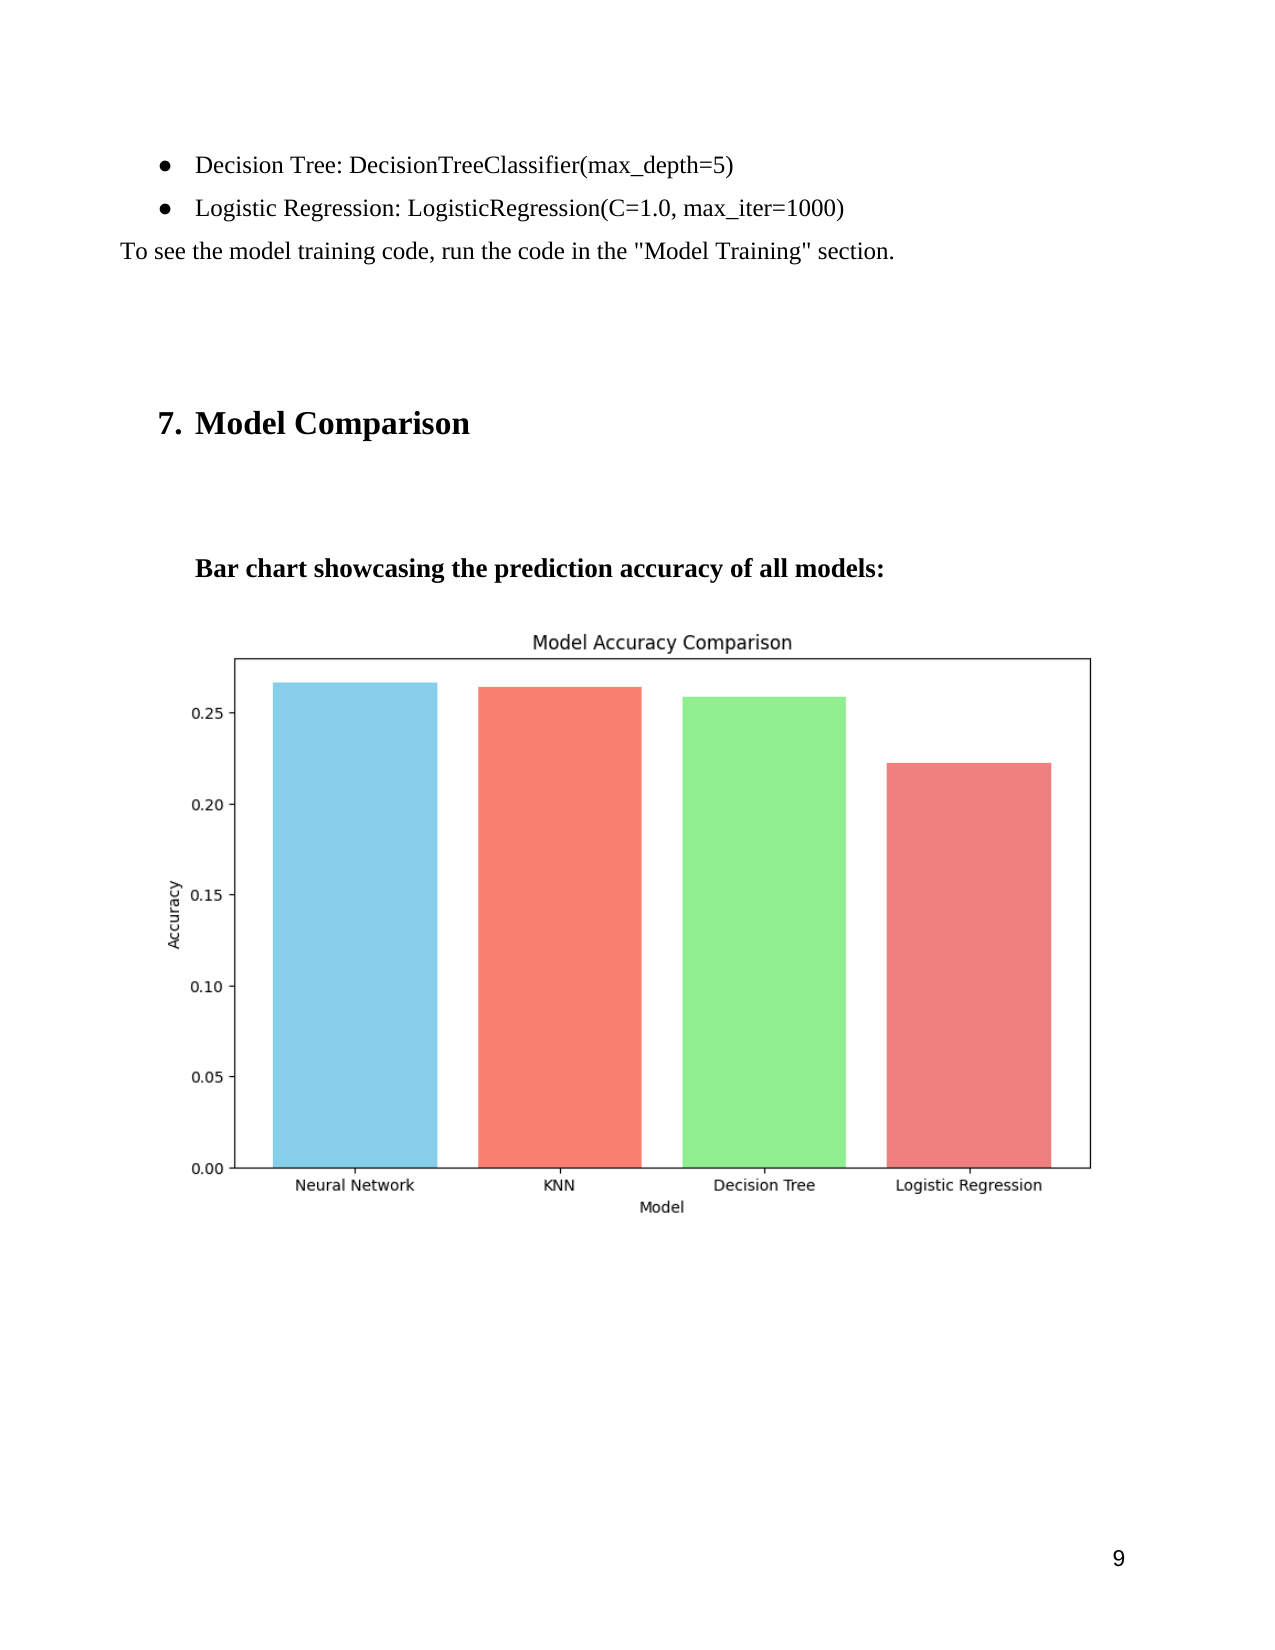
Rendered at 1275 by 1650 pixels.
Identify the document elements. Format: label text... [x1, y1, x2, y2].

list Decision Tree: DecisionTreeClassifier(max_depth=5) [157, 150, 1125, 179]
list Logistic Regression: LogisticRegression(C=1.0, max_iter=1000) [157, 193, 1125, 222]
text To see the model training code, run the code in the "Model Training" section. [120, 236, 1125, 265]
text Bar chart showcasing the prediction accuracy of all models: [120, 552, 1125, 583]
subtitle Model Comparison [157, 403, 1125, 441]
picture [157, 623, 1101, 1226]
